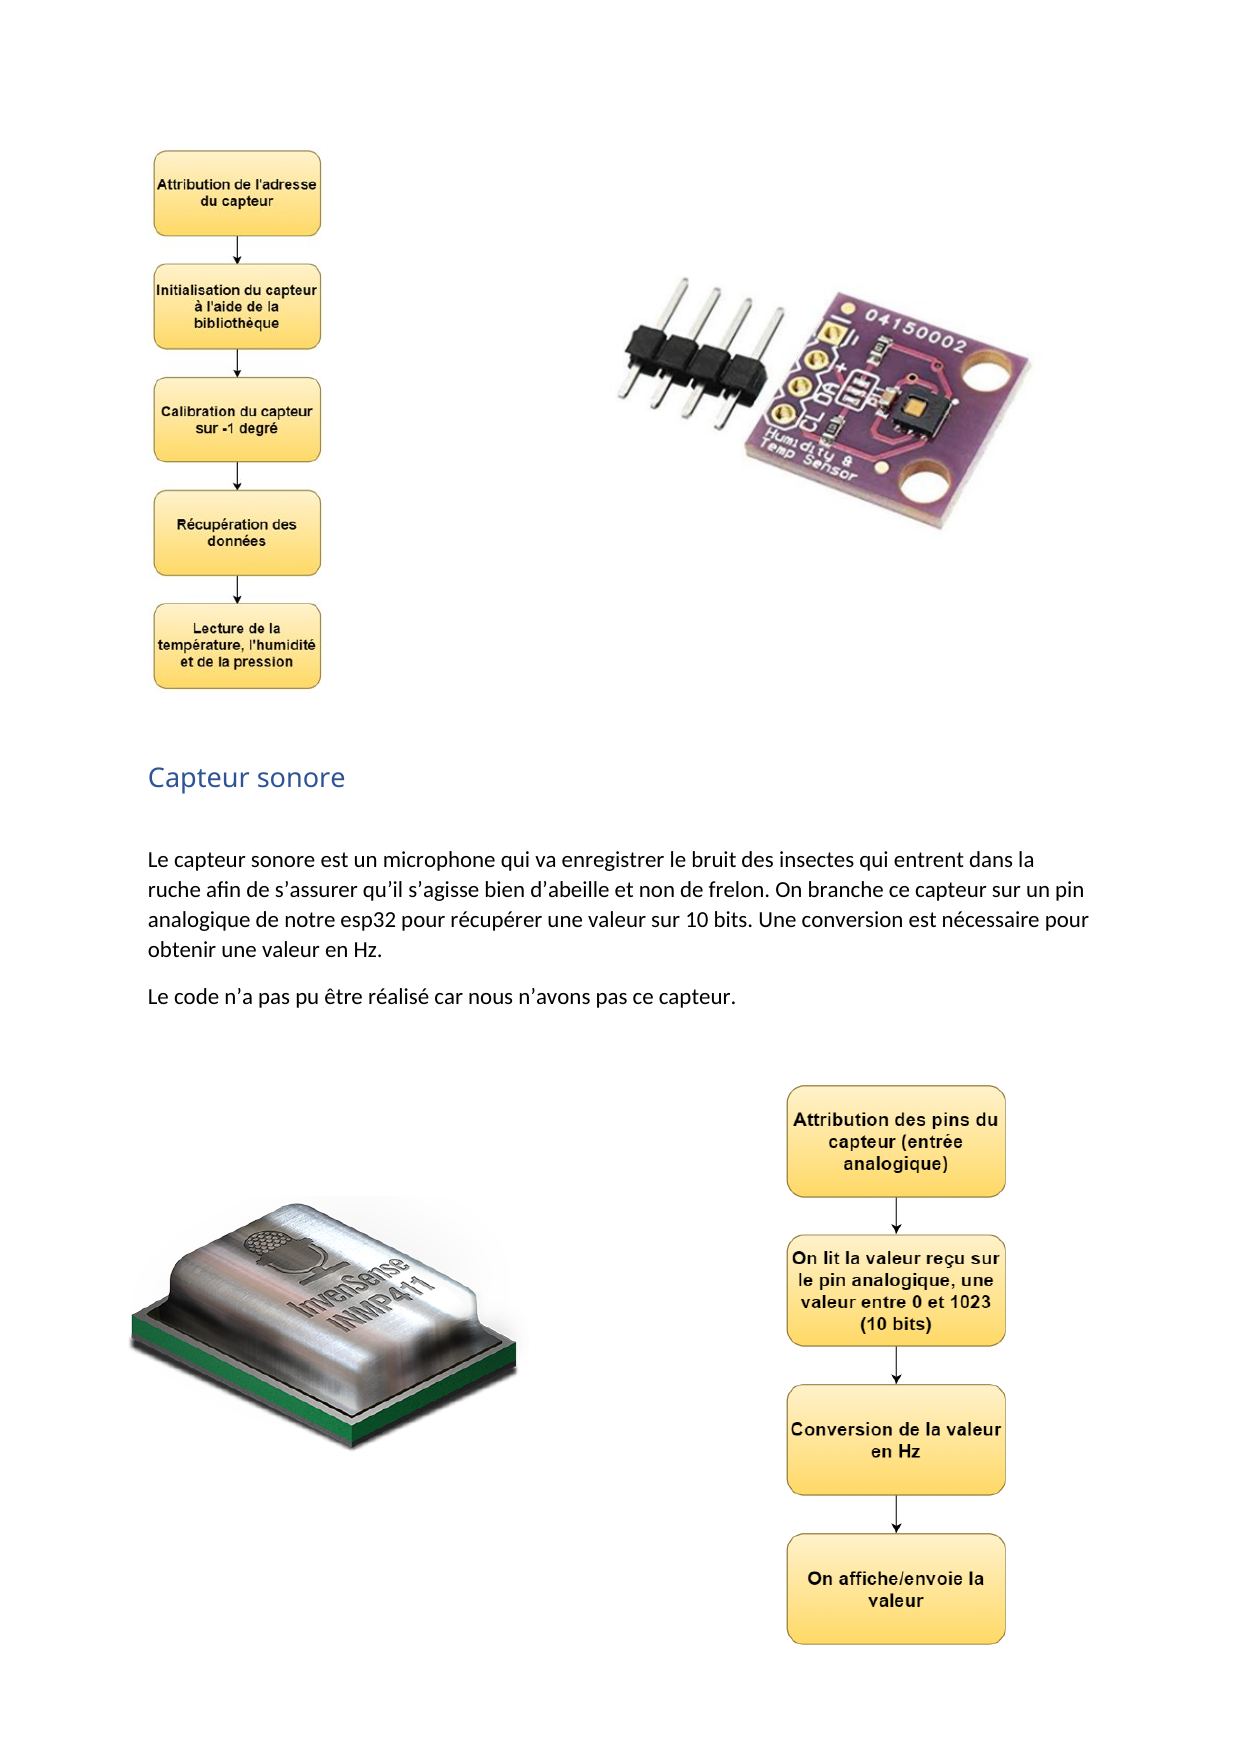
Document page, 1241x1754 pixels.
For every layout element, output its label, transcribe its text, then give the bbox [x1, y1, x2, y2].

text Le capteur sonore est un microphone qui va enregistrer le bruit des insectes qui entrent dans la ruche afin de s’assurer qu’il s’agisse bien d’abeille et non de frelon. On branche ce capteur sur un pin analogique de notre esp32 pour récupérer une valeur sur 10 bits. Une conversion est nécessaire pour obtenir une valeur en Hz. [148, 845, 1093, 964]
picture [771, 1077, 1013, 1658]
picture [606, 201, 1048, 583]
picture [108, 1172, 543, 1483]
subtitle Capteur sonore [148, 758, 1093, 795]
text Le code n’a pas pu être réalisé car nous n’avons pas ce capteur. [148, 982, 1093, 1011]
picture [147, 147, 326, 693]
